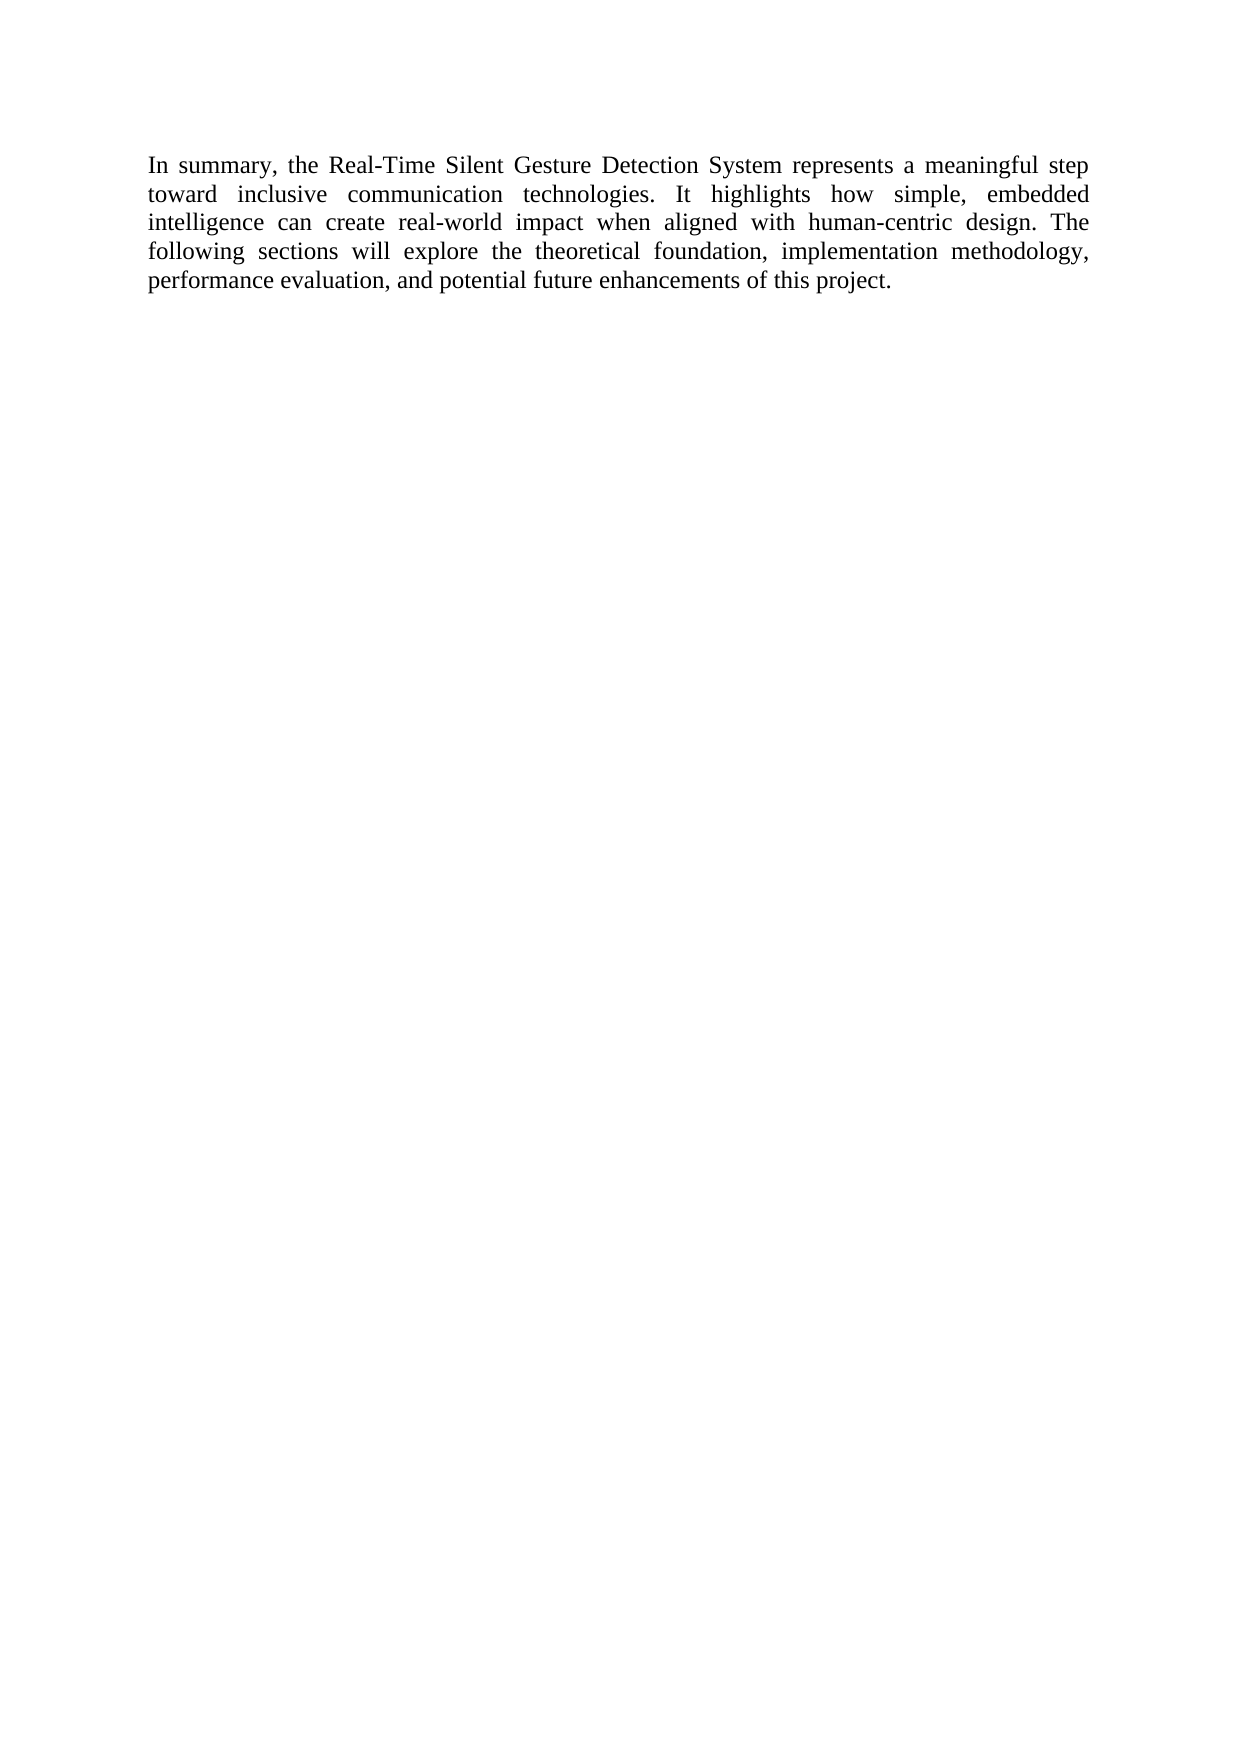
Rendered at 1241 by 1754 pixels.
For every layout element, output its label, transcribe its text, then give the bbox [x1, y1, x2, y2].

text In summary, the Real-Time Silent Gesture Detection System represents a meaningful step toward inclusive communication technologies. It highlights how simple, embedded intelligence can create real-world impact when aligned with human-centric design. The following sections will explore the theoretical foundation, implementation methodology, performance evaluation, and potential future enhancements of this project. [148, 150, 1090, 294]
